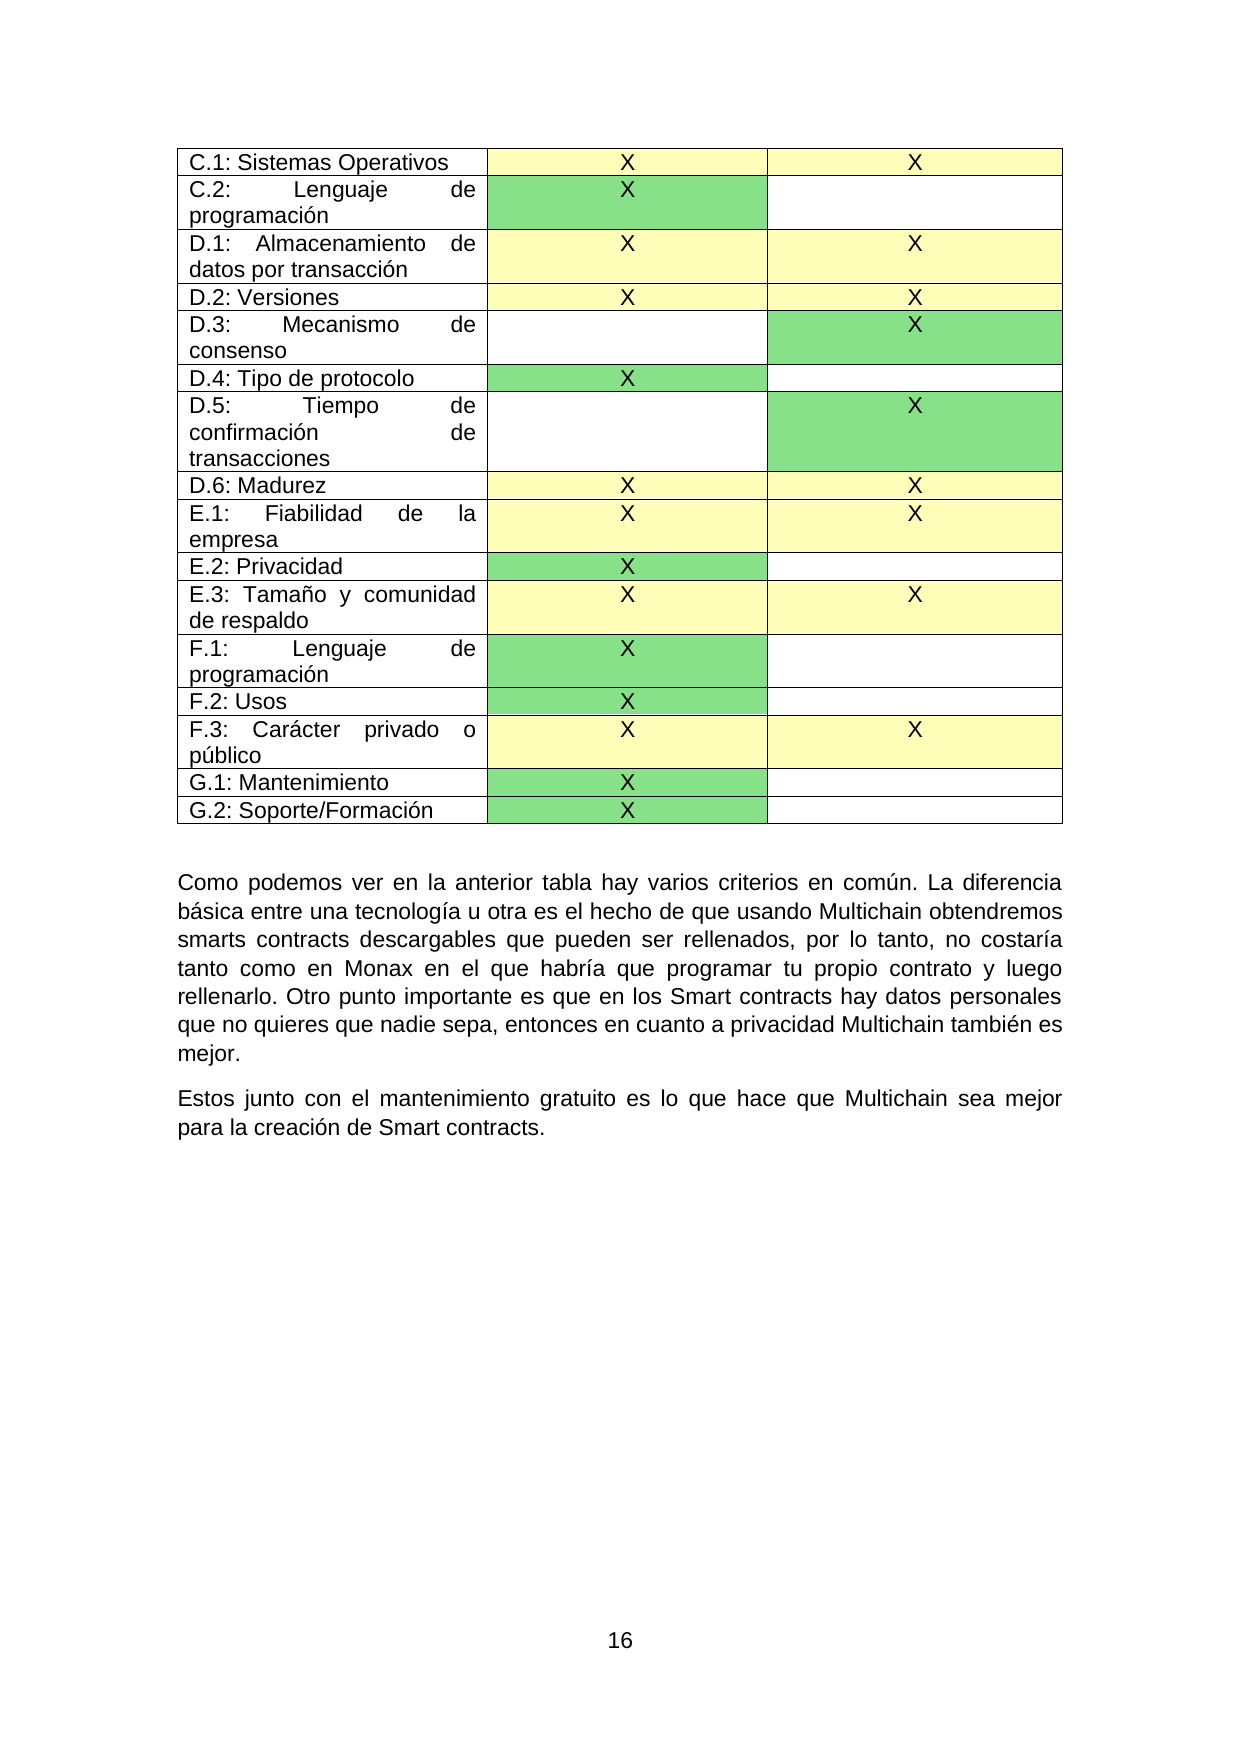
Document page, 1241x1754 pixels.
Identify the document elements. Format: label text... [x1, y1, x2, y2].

table_cell [768, 635, 1062, 687]
table_cell G.2: Soporte/Formación [178, 797, 487, 823]
table_cell X [488, 797, 767, 823]
table_cell E.3: Tamaño y comunidad de respaldo [178, 581, 487, 633]
table_cell X [488, 472, 767, 498]
table_cell X [488, 553, 767, 580]
table_cell [768, 365, 1062, 391]
table_cell D.4: Tipo de protocolo [178, 365, 487, 391]
table_cell X [488, 500, 767, 552]
table_cell [768, 797, 1062, 823]
table_cell [768, 176, 1062, 229]
table_cell D.2: Versiones [178, 284, 487, 310]
table_cell X [488, 176, 767, 229]
table_cell E.1: Fiabilidad de la empresa [178, 500, 487, 552]
table_cell X [768, 311, 1062, 364]
table_cell [768, 553, 1062, 580]
table_cell C.2: Lenguaje de programación [178, 176, 487, 229]
table_cell X [488, 581, 767, 633]
table_cell X [488, 635, 767, 687]
table_cell X [488, 769, 767, 796]
table_cell X [768, 581, 1062, 633]
table_cell D.6: Madurez [178, 472, 487, 498]
table_cell D.5: Tiempo de confirmación de transacciones [178, 392, 487, 471]
table_cell X [768, 392, 1062, 471]
table_cell [768, 688, 1062, 714]
table_cell X [768, 716, 1062, 768]
table_cell X [488, 149, 767, 175]
table_cell X [488, 284, 767, 310]
table_cell X [768, 230, 1062, 282]
text Como podemos ver en la anterior tabla hay varios criterios en común. La diferencia básica entre una tecnología u otra es el hecho de que usando Multichain obtendremos smarts contracts descargables que pueden ser rellenados, por lo tanto, no costaría tanto como en Monax en el que habría que programar tu propio contrato y luego rellenarlo. Otro punto importante es que en los Smart contracts hay datos personales que no quieres que nadie sepa, entonces en cuanto a privacidad Multichain también es mejor. [177, 869, 1063, 1066]
table_cell [488, 311, 767, 364]
table_cell X [768, 149, 1062, 175]
table_cell [768, 769, 1062, 796]
table_cell F.2: Usos [178, 688, 487, 714]
table_cell F.3: Carácter privado o público [178, 716, 487, 768]
table_cell X [488, 688, 767, 714]
table_cell [488, 392, 767, 471]
table_cell X [488, 365, 767, 391]
table_cell E.2: Privacidad [178, 553, 487, 580]
table_cell D.3: Mecanismo de consenso [178, 311, 487, 364]
table_cell G.1: Mantenimiento [178, 769, 487, 796]
table_cell X [768, 284, 1062, 310]
text Estos junto con el mantenimiento gratuito es lo que hace que Multichain sea mejor para la creación de Smart contracts. [177, 1085, 1063, 1140]
table_cell X [488, 716, 767, 768]
table_cell X [768, 472, 1062, 498]
table_cell C.1: Sistemas Operativos [178, 149, 487, 175]
table_cell F.1: Lenguaje de programación [178, 635, 487, 687]
table_cell X [488, 230, 767, 282]
table_cell X [768, 500, 1062, 552]
table_cell D.1: Almacenamiento de datos por transacción [178, 230, 487, 282]
